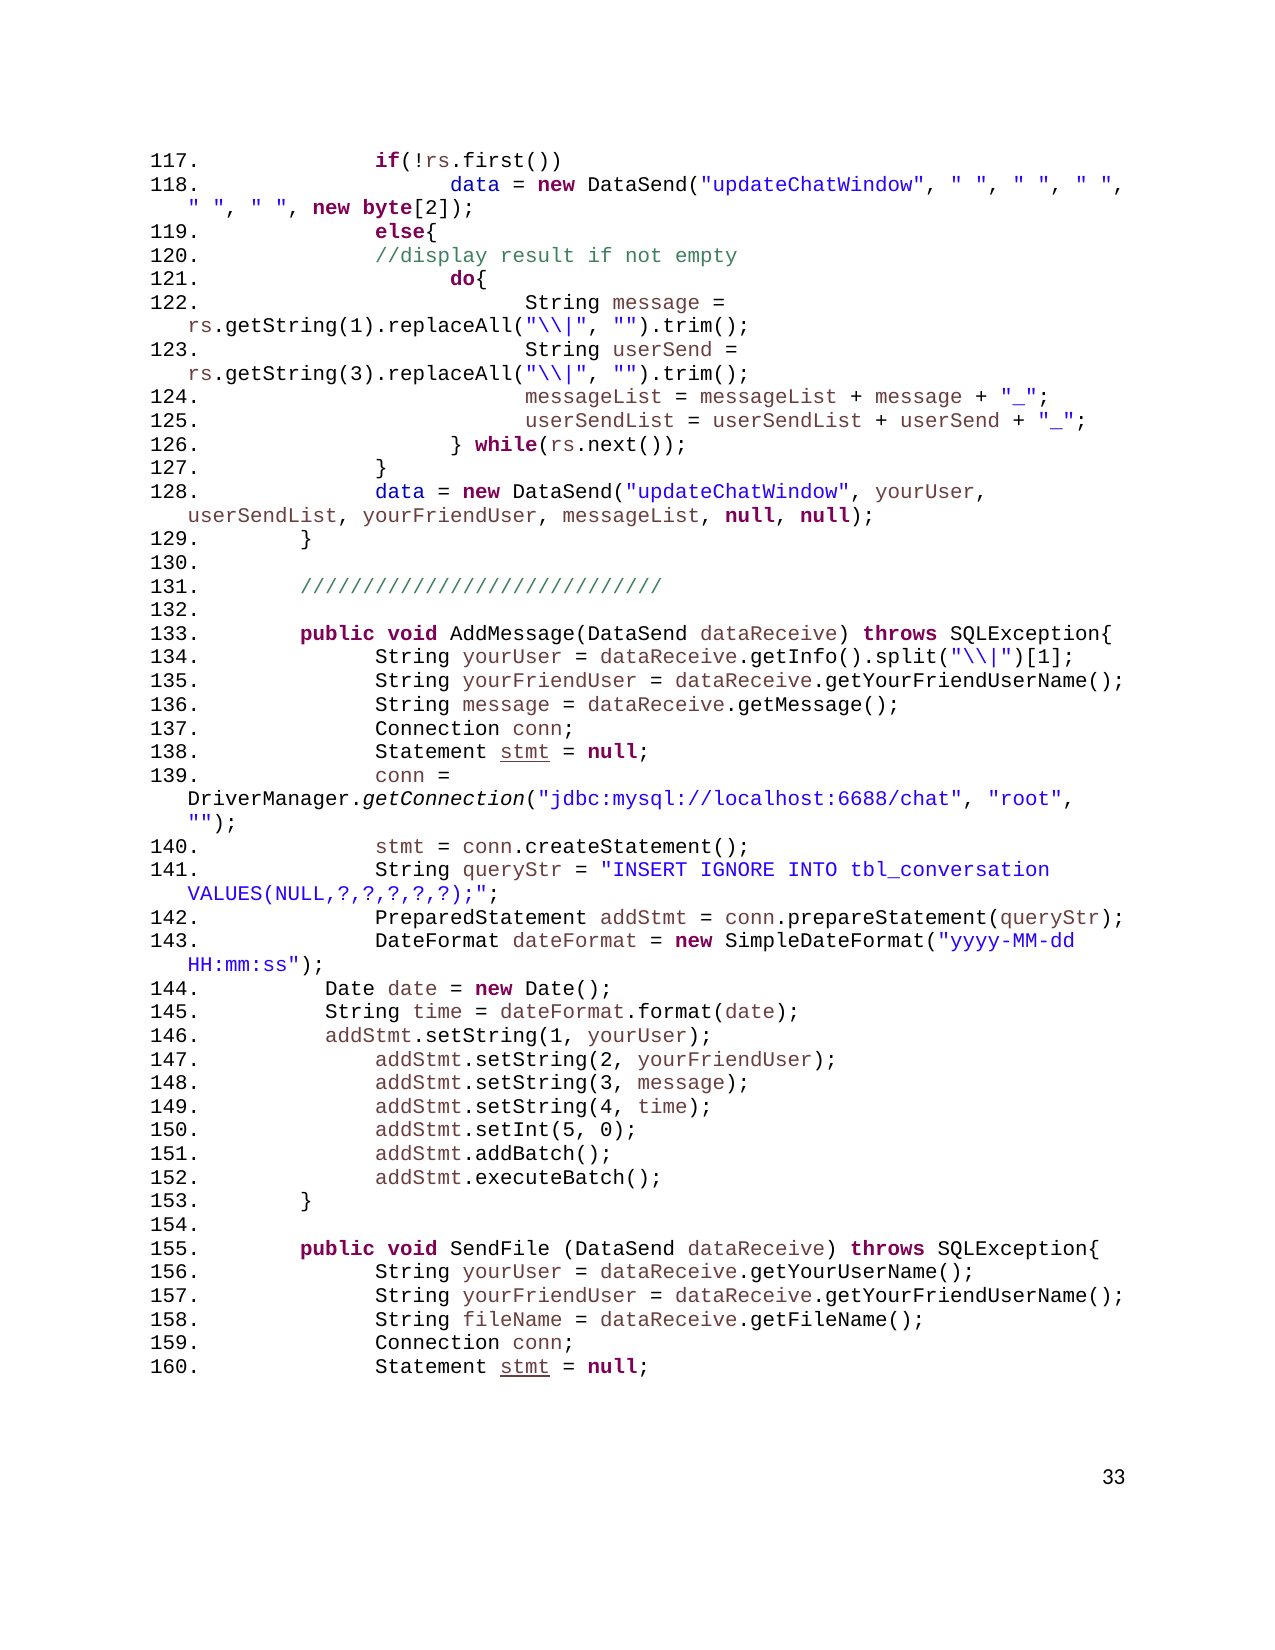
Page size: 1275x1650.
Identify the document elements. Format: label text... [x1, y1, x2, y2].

list addStmt.executeBatch(); [150, 1167, 1125, 1190]
list if(!rs.first()) [150, 150, 1125, 174]
list addStmt.setString(4, time); [150, 1096, 1125, 1119]
list DateFormat dateFormat = new SimpleDateFormat("yyyy-MM-dd HH:mm:ss"); [150, 930, 1125, 978]
list String queryStr = "INSERT IGNORE INTO tbl_conversation VALUES(NULL,?,?,?,?,?);"; [150, 859, 1125, 907]
list } [150, 528, 1125, 552]
list String yourFriendUser = dataReceive.getYourFriendUserName(); [150, 670, 1125, 694]
list String time = dateFormat.format(date); [150, 1001, 1125, 1025]
list else{ [150, 221, 1125, 244]
list String yourUser = dataReceive.getInfo().split("\\|")[1]; [150, 647, 1125, 670]
list PreparedStatement addStmt = conn.prepareStatement(queryStr); [150, 907, 1125, 930]
list userSendList = userSendList + userSend + "_"; [150, 410, 1125, 434]
list data = new DataSend("updateChatWindow", yourUser, userSendList, yourFriendUser, messageList, null, null); [150, 481, 1125, 528]
list public void SendFile (DataSend dataReceive) throws SQLException{ [150, 1238, 1125, 1261]
list String yourUser = dataReceive.getYourUserName(); [150, 1261, 1125, 1285]
list Connection conn; [150, 717, 1125, 741]
list addStmt.setString(1, yourUser); [150, 1025, 1125, 1048]
list public void AddMessage(DataSend dataReceive) throws SQLException{ [150, 623, 1125, 647]
list //display result if not empty [150, 244, 1125, 268]
list String yourFriendUser = dataReceive.getYourFriendUserName(); [150, 1285, 1125, 1309]
list Statement stmt = null; [150, 1356, 1125, 1379]
list addStmt.setString(3, message); [150, 1072, 1125, 1096]
list messageList = messageList + message + "_"; [150, 386, 1125, 410]
list data = new DataSend("updateChatWindow", " ", " ", " ", " ", " ", new byte[2]); [150, 174, 1125, 221]
list } [150, 1190, 1125, 1214]
list conn = DriverManager.getConnection("jdbc:mysql://localhost:6688/chat", "root", ""); [150, 765, 1125, 836]
list addStmt.setString(2, yourFriendUser); [150, 1048, 1125, 1072]
list String message = dataReceive.getMessage(); [150, 694, 1125, 717]
list addStmt.setInt(5, 0); [150, 1119, 1125, 1143]
list Date date = new Date(); [150, 978, 1125, 1001]
list } while(rs.next()); [150, 434, 1125, 457]
list String message = rs.getString(1).replaceAll("\\|", "").trim(); [150, 292, 1125, 339]
list } [150, 457, 1125, 481]
list String fileName = dataReceive.getFileName(); [150, 1309, 1125, 1332]
list Statement stmt = null; [150, 741, 1125, 765]
list stmt = conn.createStatement(); [150, 836, 1125, 859]
list ///////////////////////////// [150, 576, 1125, 599]
list do{ [150, 268, 1125, 292]
list Connection conn; [150, 1332, 1125, 1356]
list String userSend = rs.getString(3).replaceAll("\\|", "").trim(); [150, 339, 1125, 386]
list addStmt.addBatch(); [150, 1143, 1125, 1167]
